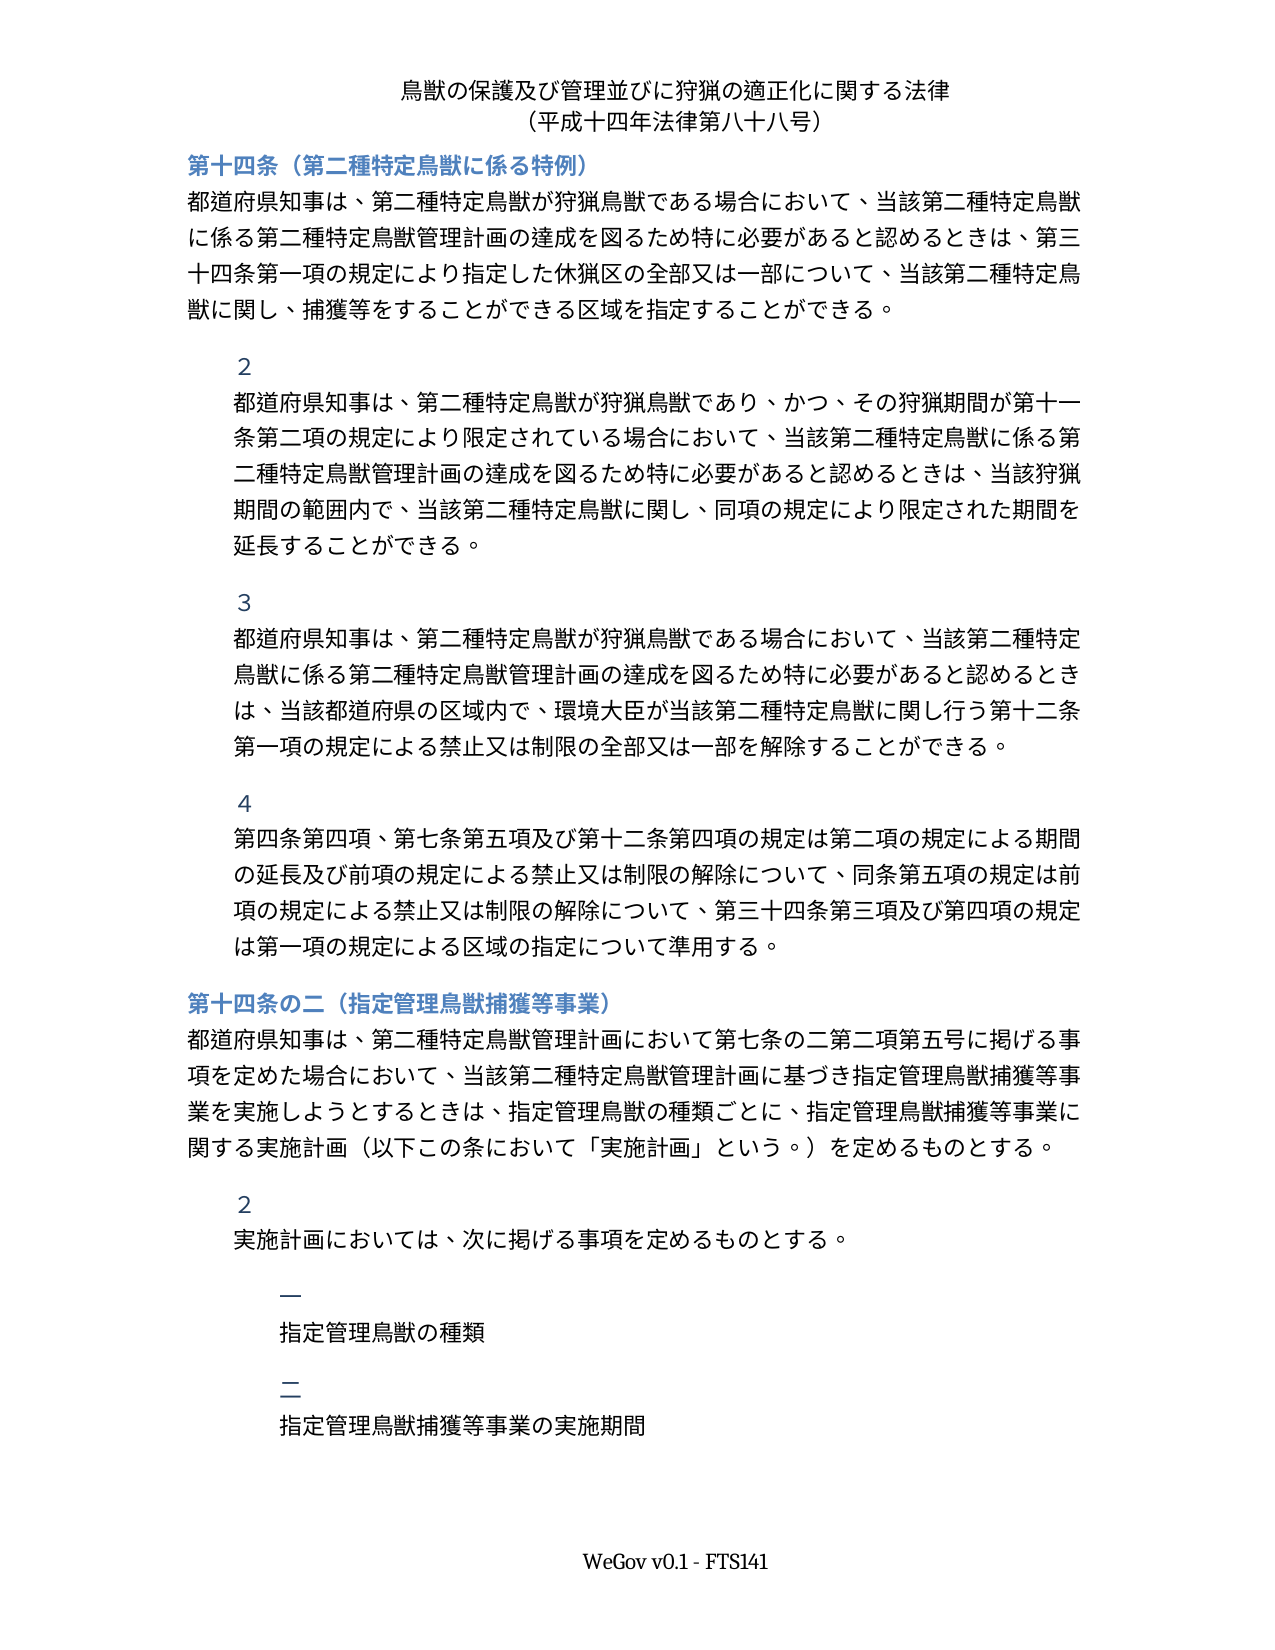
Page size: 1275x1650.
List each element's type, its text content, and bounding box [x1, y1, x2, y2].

text 指定管理鳥獣捕獲等事業の実施期間 [279, 1410, 1087, 1441]
subtitle ２ [233, 1188, 1087, 1220]
text 都道府県知事は、第二種特定鳥獣が狩猟鳥獣である場合において、当該第二種特定鳥獣に係る第二種特定鳥獣管理計画の達成を図るため特に必要があると認めるときは、第三十四条第一項の規定により指定した休猟区の全部又は一部について、当該第二種特定鳥獣に関し、捕獲等をすることができる区域を指定することができる。 [187, 186, 1087, 325]
text 都道府県知事は、第二種特定鳥獣管理計画において第七条の二第二項第五号に掲げる事項を定めた場合において、当該第二種特定鳥獣管理計画に基づき指定管理鳥獣捕獲等事業を実施しようとするときは、指定管理鳥獣の種類ごとに、指定管理鳥獣捕獲等事業に関する実施計画（以下この条において「実施計画」という。）を定めるものとする。 [187, 1024, 1087, 1163]
subtitle ４ [233, 787, 1087, 819]
subtitle 第十四条（第二種特定鳥獣に係る特例） [187, 150, 1087, 181]
text 第四条第四項、第七条第五項及び第十二条第四項の規定は第二項の規定による期間の延長及び前項の規定による禁止又は制限の解除について、同条第五項の規定は前項の規定による禁止又は制限の解除について、第三十四条第三項及び第四項の規定は第一項の規定による区域の指定について準用する。 [233, 823, 1087, 962]
subtitle 一 [279, 1281, 1087, 1312]
text 実施計画においては、次に掲げる事項を定めるものとする。 [233, 1224, 1087, 1256]
text 都道府県知事は、第二種特定鳥獣が狩猟鳥獣である場合において、当該第二種特定鳥獣に係る第二種特定鳥獣管理計画の達成を図るため特に必要があると認めるときは、当該都道府県の区域内で、環境大臣が当該第二種特定鳥獣に関し行う第十二条第一項の規定による禁止又は制限の全部又は一部を解除することができる。 [233, 623, 1087, 762]
text 指定管理鳥獣の種類 [279, 1317, 1087, 1348]
subtitle ２ [233, 351, 1087, 382]
subtitle 二 [279, 1374, 1087, 1405]
subtitle 第十四条の二（指定管理鳥獣捕獲等事業） [187, 988, 1087, 1019]
subtitle ３ [233, 587, 1087, 618]
